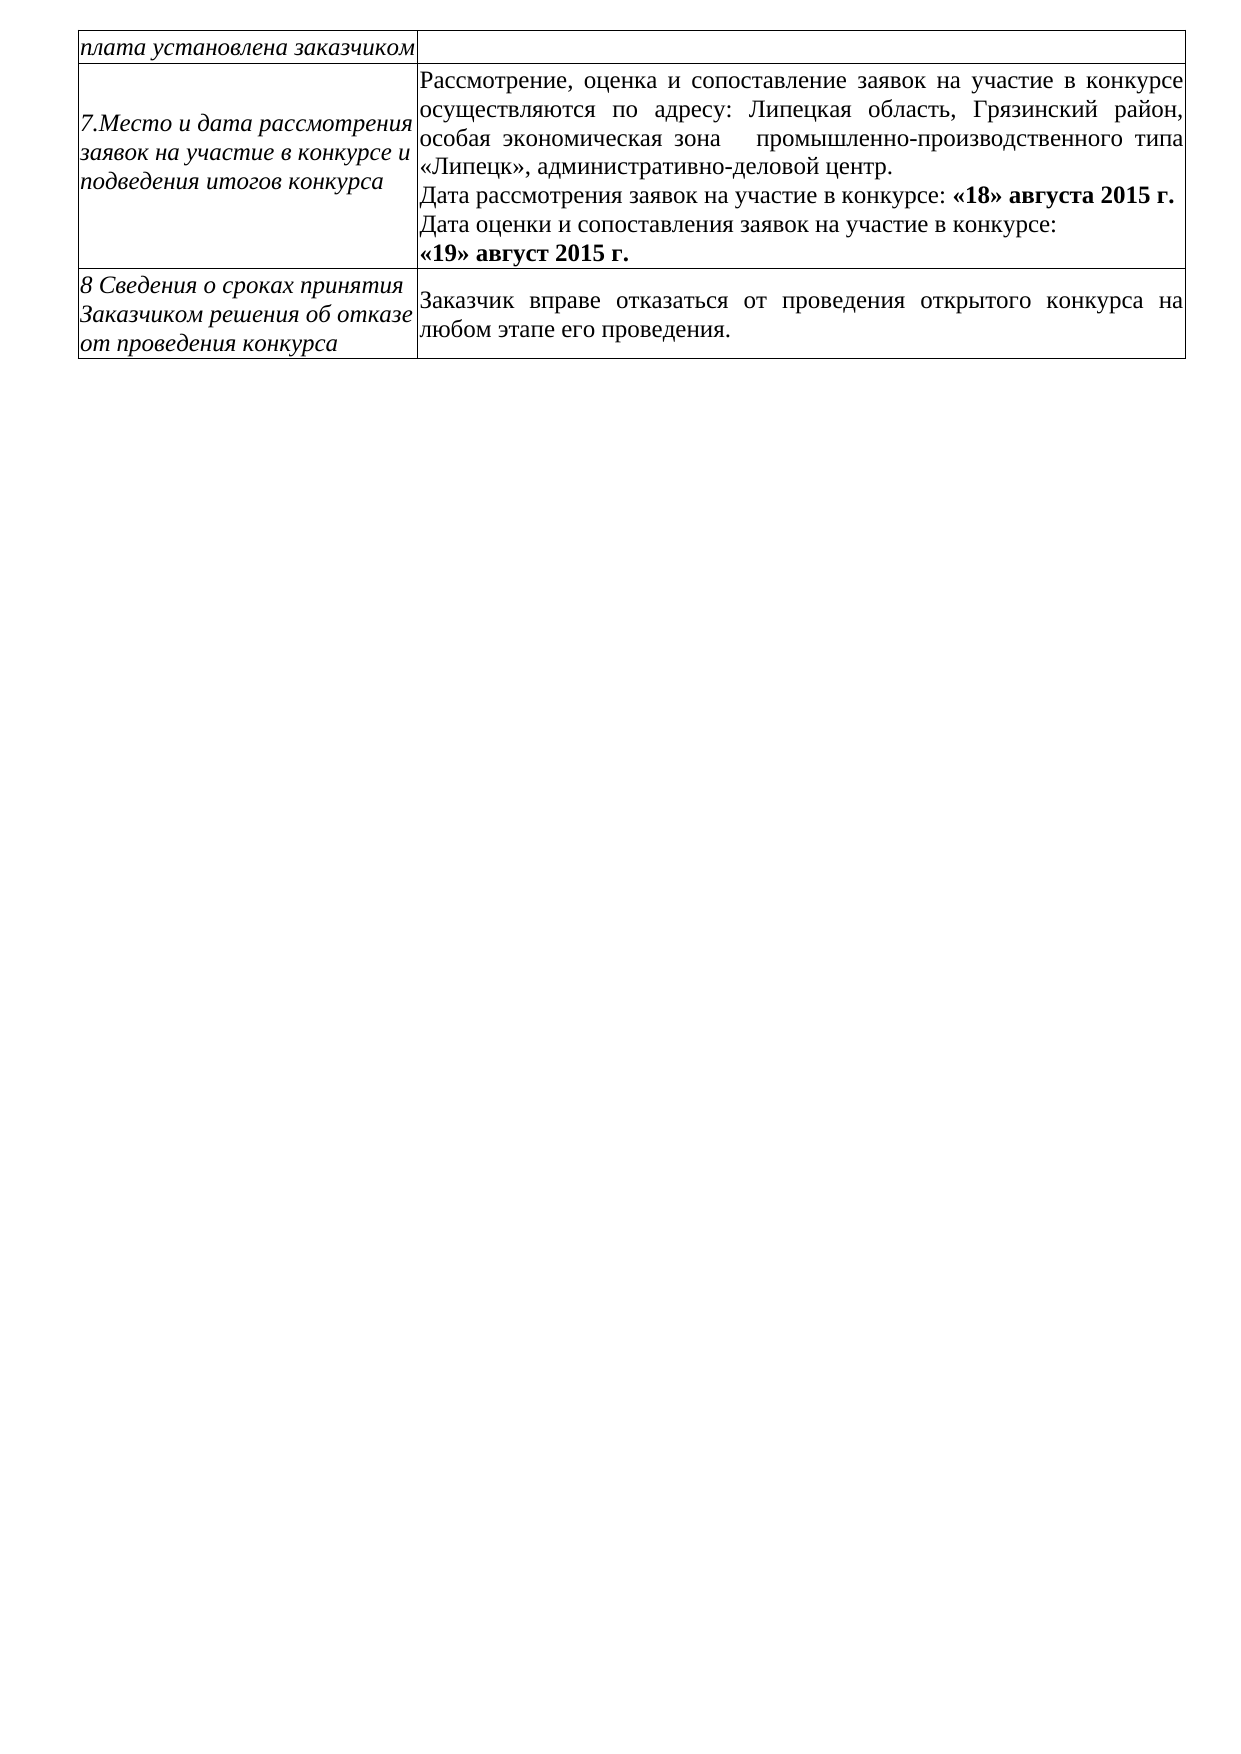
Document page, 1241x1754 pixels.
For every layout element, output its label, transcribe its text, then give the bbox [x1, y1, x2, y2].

table_cell 8 Сведения о сроках принятия Заказчиком решения об отказе от проведения конкурса [79, 269, 417, 358]
table_cell Заказчик вправе отказаться от проведения открытого конкурса на любом этапе его проведения. [418, 269, 1185, 358]
table_cell 7.Место и дата рассмотрения заявок на участие в конкурсе и подведения итогов конкурса [79, 64, 417, 268]
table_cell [418, 31, 1185, 62]
table_cell Рассмотрение, оценка и сопоставление заявок на участие в конкурсе осуществляются по адресу: Липецкая область, Грязинский район, особая экономическая зона промышленно-производственного типа «Липецк», административно-деловой центр. Дата рассмотрения заявок на участие в конкурсе: «18» августа 2015 г. Дата оценки и сопоставления заявок на участие в конкурсе: «19» август 2015 г. [418, 64, 1185, 268]
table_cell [79, 31, 417, 62]
